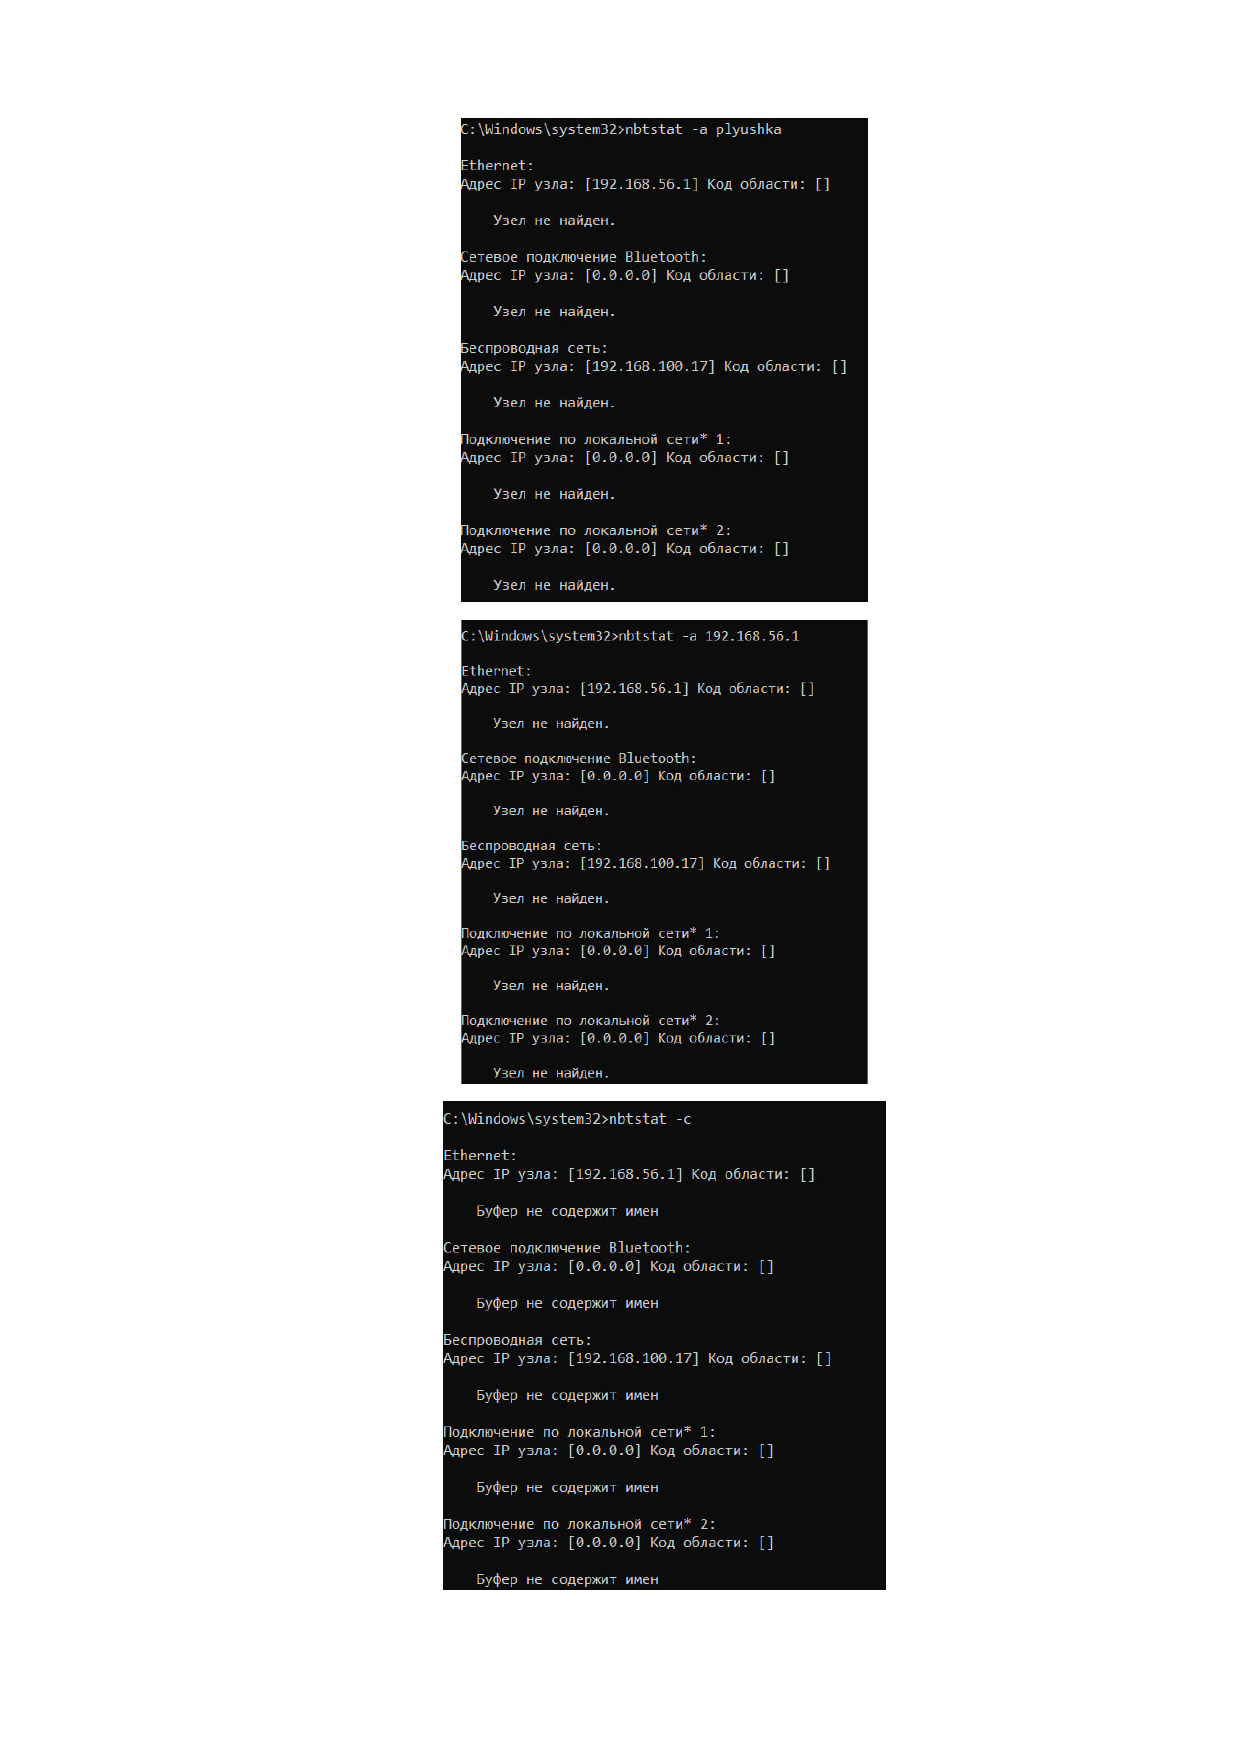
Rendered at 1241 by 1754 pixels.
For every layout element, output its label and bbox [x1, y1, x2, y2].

picture [461, 620, 868, 1084]
picture [443, 1101, 886, 1590]
picture [461, 118, 868, 602]
